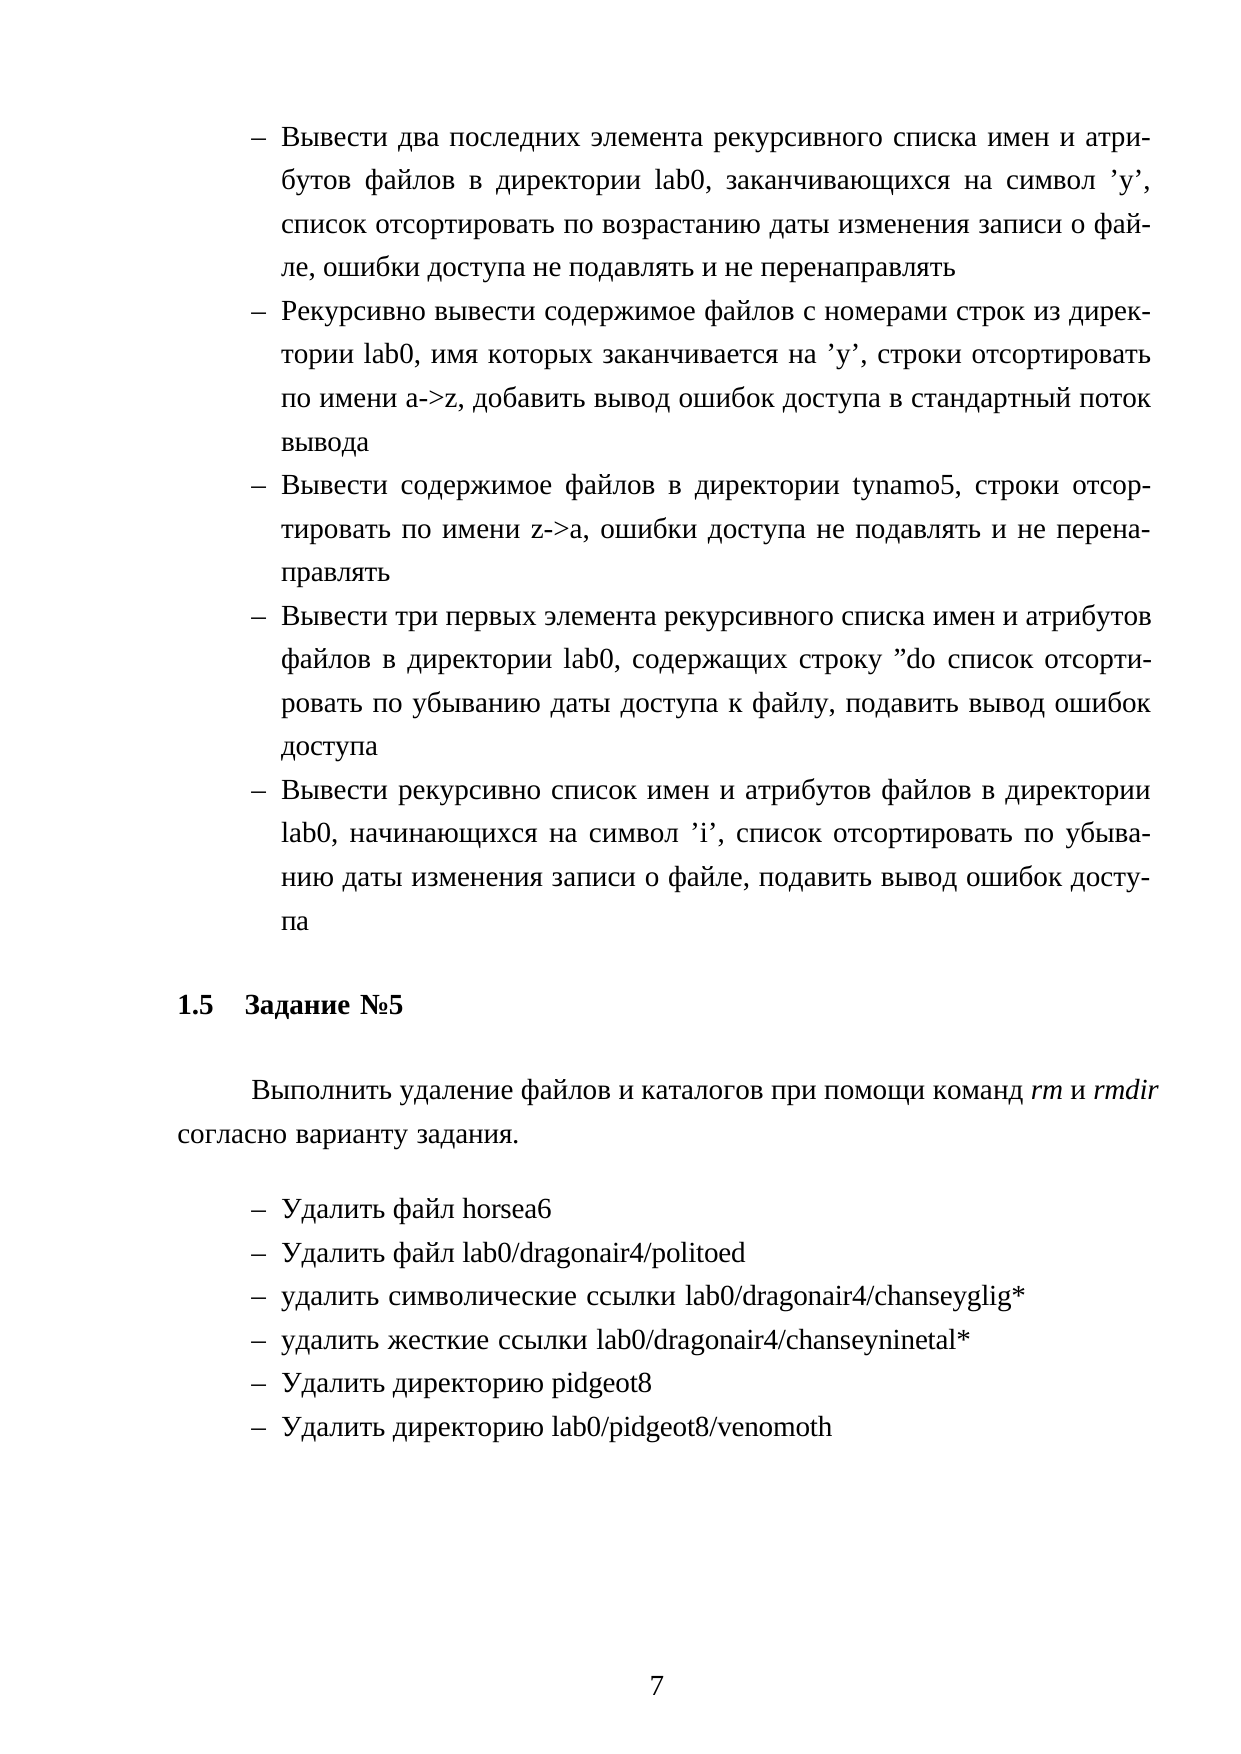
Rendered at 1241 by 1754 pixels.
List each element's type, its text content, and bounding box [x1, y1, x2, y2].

list удалить жесткие ссылки lab0/dragonair4/chanseyninetal* [251, 1322, 1167, 1356]
list Вывести содержимое файлов в директории tynamo5, строки отсор- тировать по имени z->a, ошибки доступа не подавлять и не перена- правлять [251, 467, 1152, 588]
list Вывести два последних элемента рекурсивного списка имен и атри- бутов файлов в директории lab0, заканчивающихся на символ ’y’, список отсортировать по возрастанию даты изменения записи о фай- ле, ошибки доступа не подавлять и не перенаправлять [251, 119, 1152, 283]
list Удалить файл lab0/dragonair4/politoed [251, 1235, 1167, 1268]
list Удалить файл horsea6 [251, 1191, 1167, 1225]
subtitle Задание №5 [177, 987, 1167, 1021]
list Вывести рекурсивно список имен и атрибутов файлов в директории lab0, начинающихся на символ ’i’, список отсортировать по убыва- нию даты изменения записи о файле, подавить вывод ошибок досту- па [251, 772, 1152, 936]
text согласно варианту задания. [177, 1116, 1167, 1150]
list Удалить директорию lab0/pidgeot8/venomoth [251, 1409, 1167, 1443]
text Выполнить удаление файлов и каталогов при помощи команд rm и rmdir [251, 1072, 1167, 1106]
list удалить символические ссылки lab0/dragonair4/chanseyglig* [251, 1278, 1167, 1312]
list Удалить директорию pidgeot8 [251, 1366, 1167, 1399]
list Рекурсивно вывести содержимое файлов с номерами строк из дирек- тории lab0, имя которых заканчивается на ’y’, строки отсортировать по имени a->z, добавить вывод ошибок доступа в стандартный поток вывода [251, 293, 1152, 457]
list Вывести три первых элемента рекурсивного списка имен и атрибутов файлов в директории lab0, содержащих строку ”do список отсорти- ровать по убыванию даты доступа к файлу, подавить вывод ошибок доступа [251, 598, 1152, 762]
